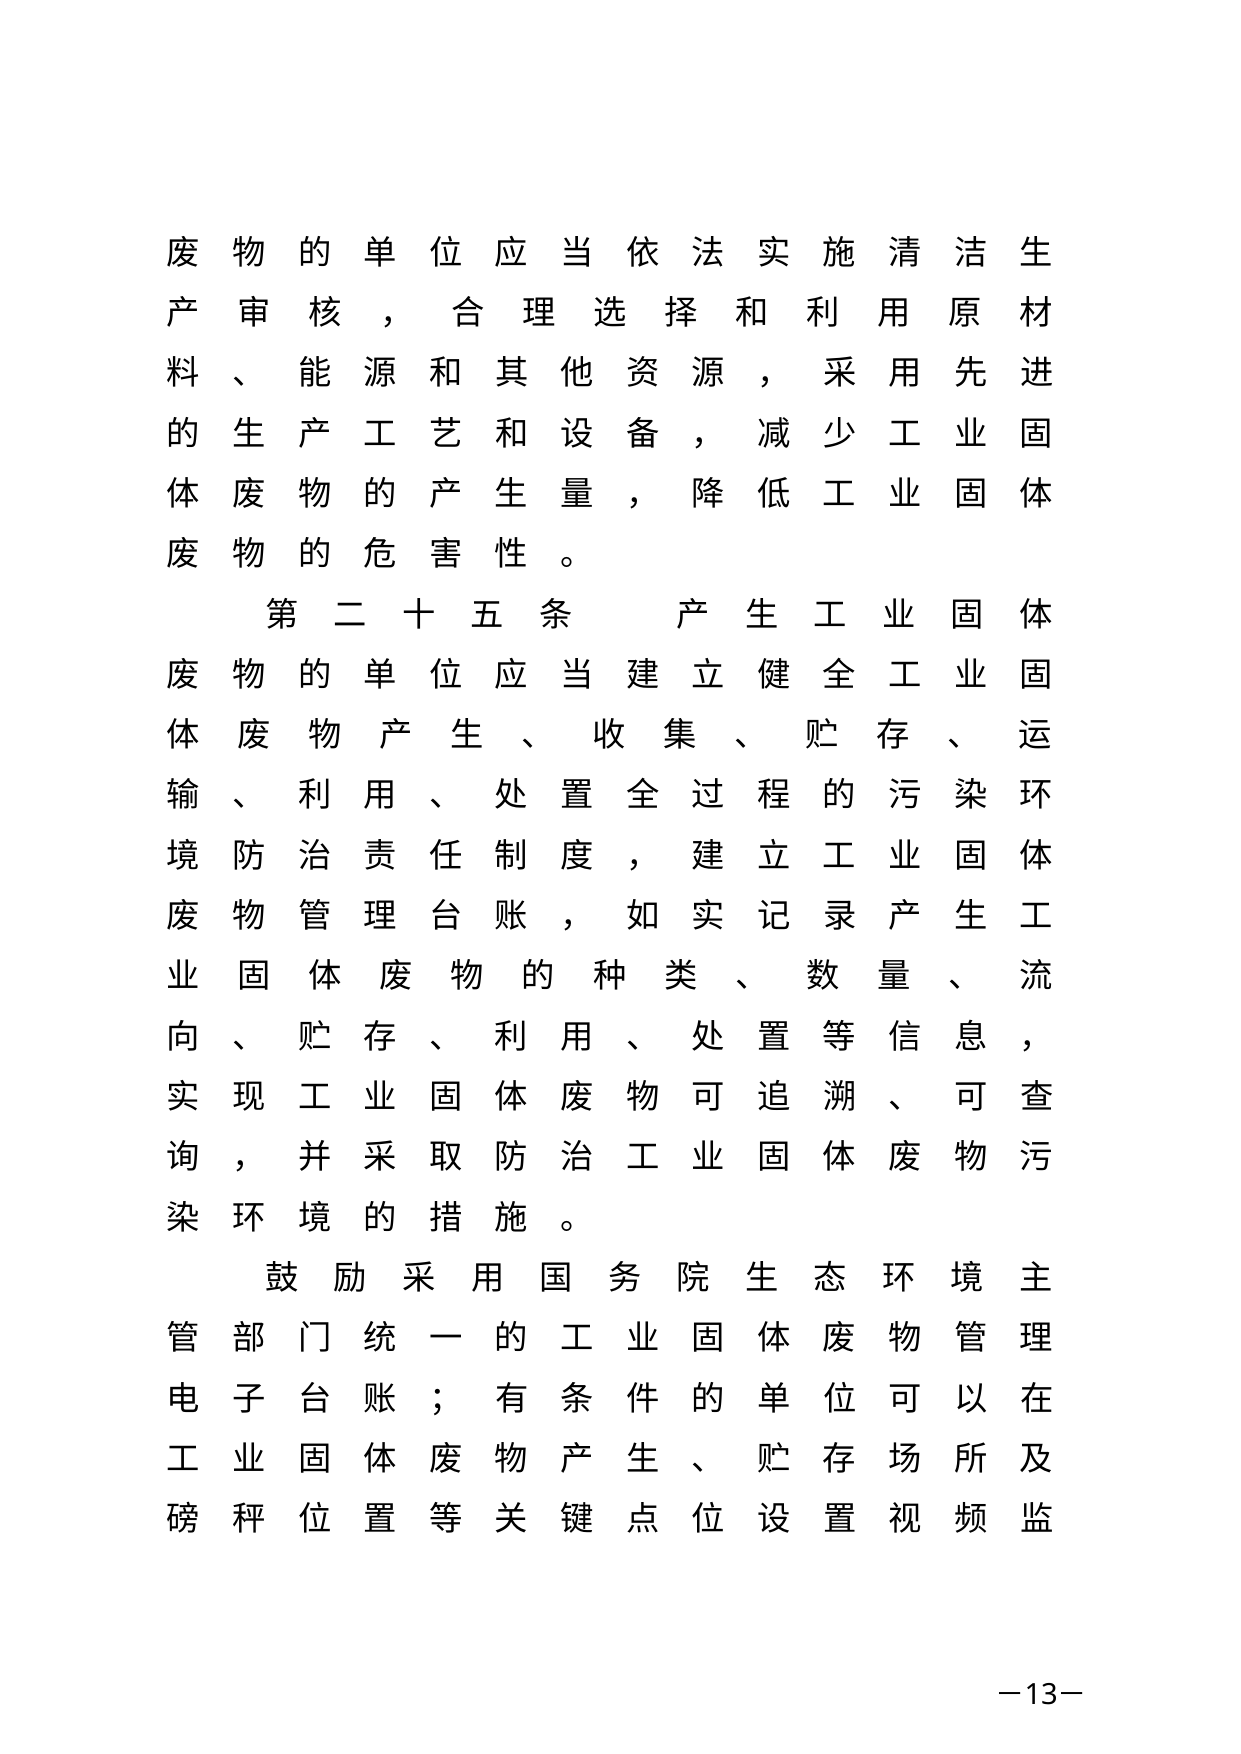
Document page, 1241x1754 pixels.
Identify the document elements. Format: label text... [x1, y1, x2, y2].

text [167, 219, 1085, 581]
text 第二十五条 产生工业固体废物的单位应当建立健全工业固体废物产生、收集、贮存、运输、利用、处置全过程的污染环境防治责任制度，建立工业固体废物管理台账，如实记录产生工业固体废物的种类、数量、流向、贮存、利用、处置等信息，实现工业固体废物可追溯、可查询，并采取防治工业固体废物污染环境的措施。 [167, 581, 1085, 1245]
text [167, 1245, 1085, 1546]
